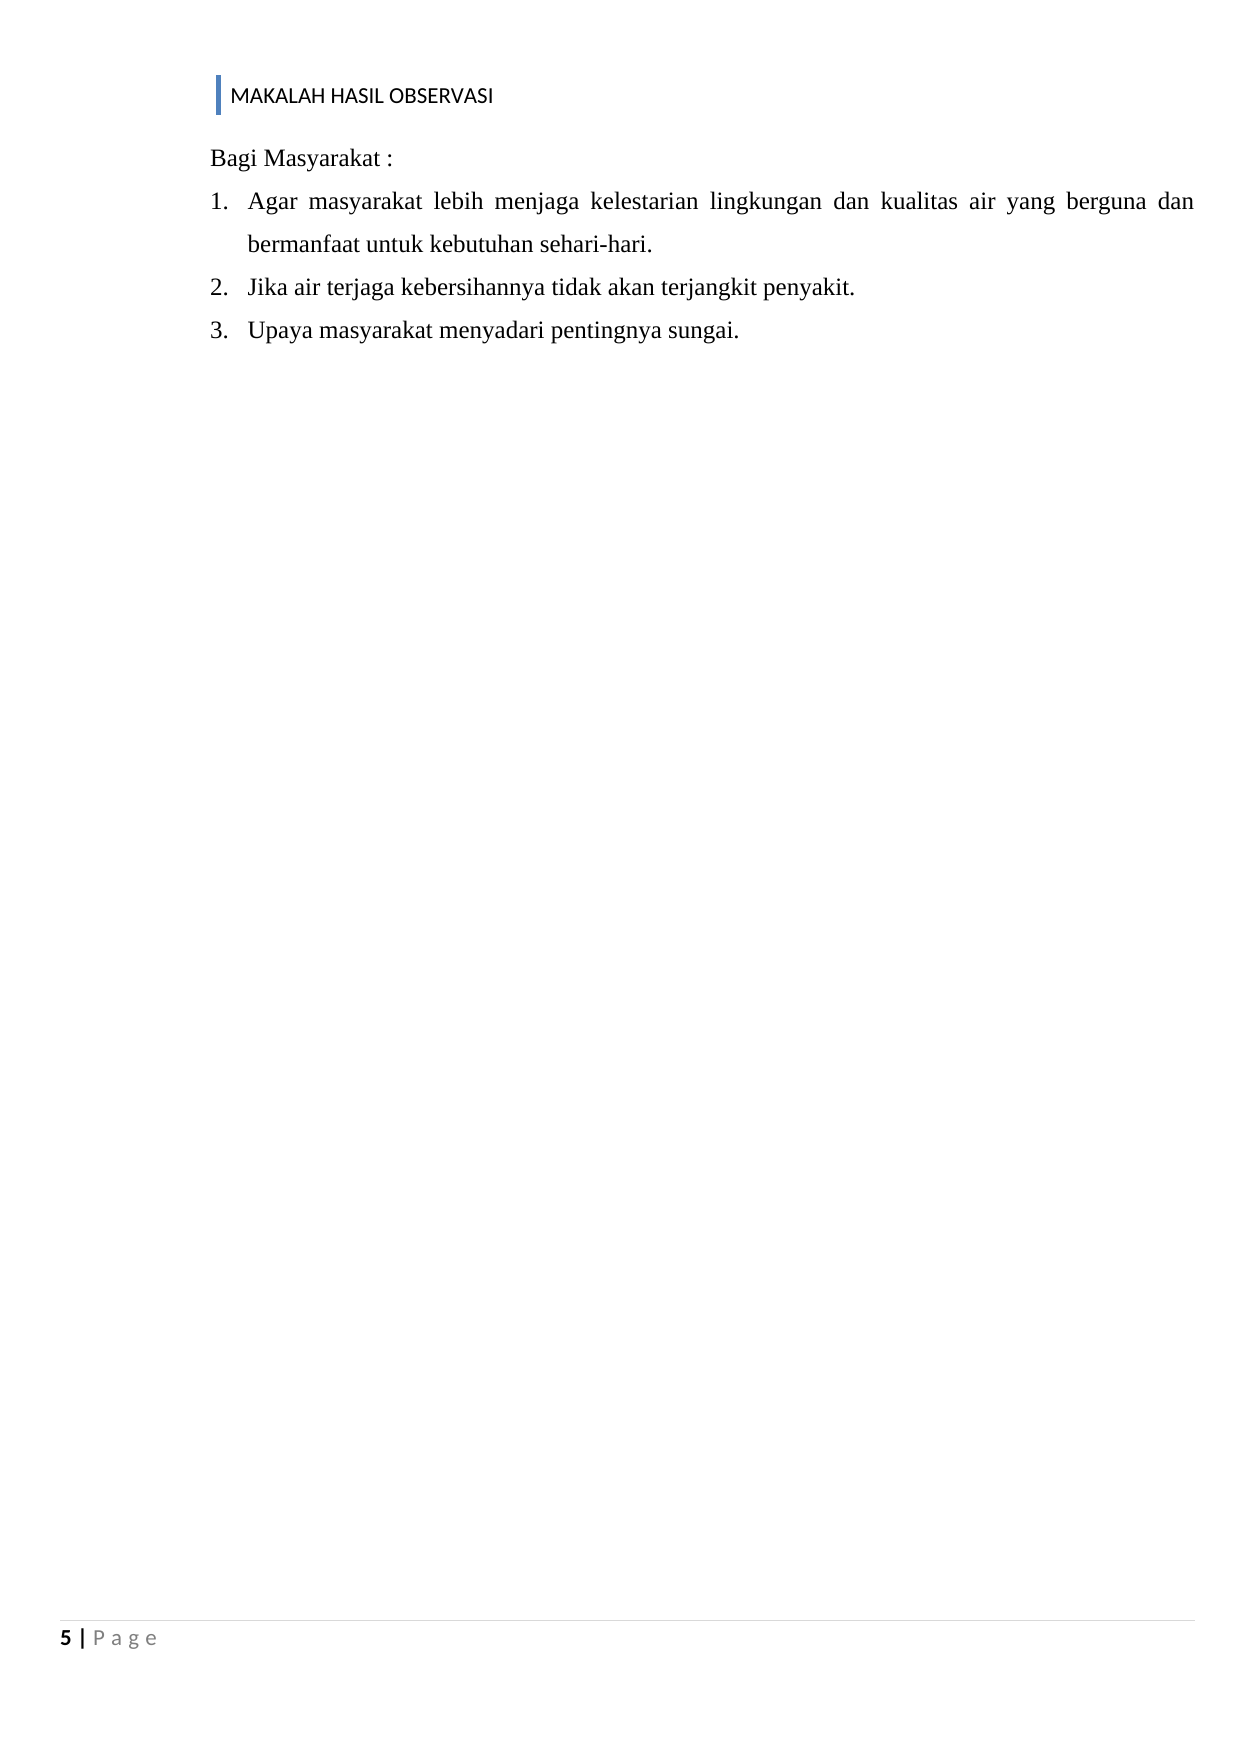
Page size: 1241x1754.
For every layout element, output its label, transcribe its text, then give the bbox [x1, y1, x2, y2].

list Bagi Masyarakat : [210, 143, 1195, 172]
list Upaya masyarakat menyadari pentingnya sungai. [210, 316, 1195, 344]
list Agar masyarakat lebih menjaga kelestarian lingkungan dan kualitas air yang berguna dan bermanfaat untuk kebutuhan sehari-hari. [210, 186, 1195, 258]
list Jika air terjaga kebersihannya tidak akan terjangkit penyakit. [210, 272, 1195, 301]
